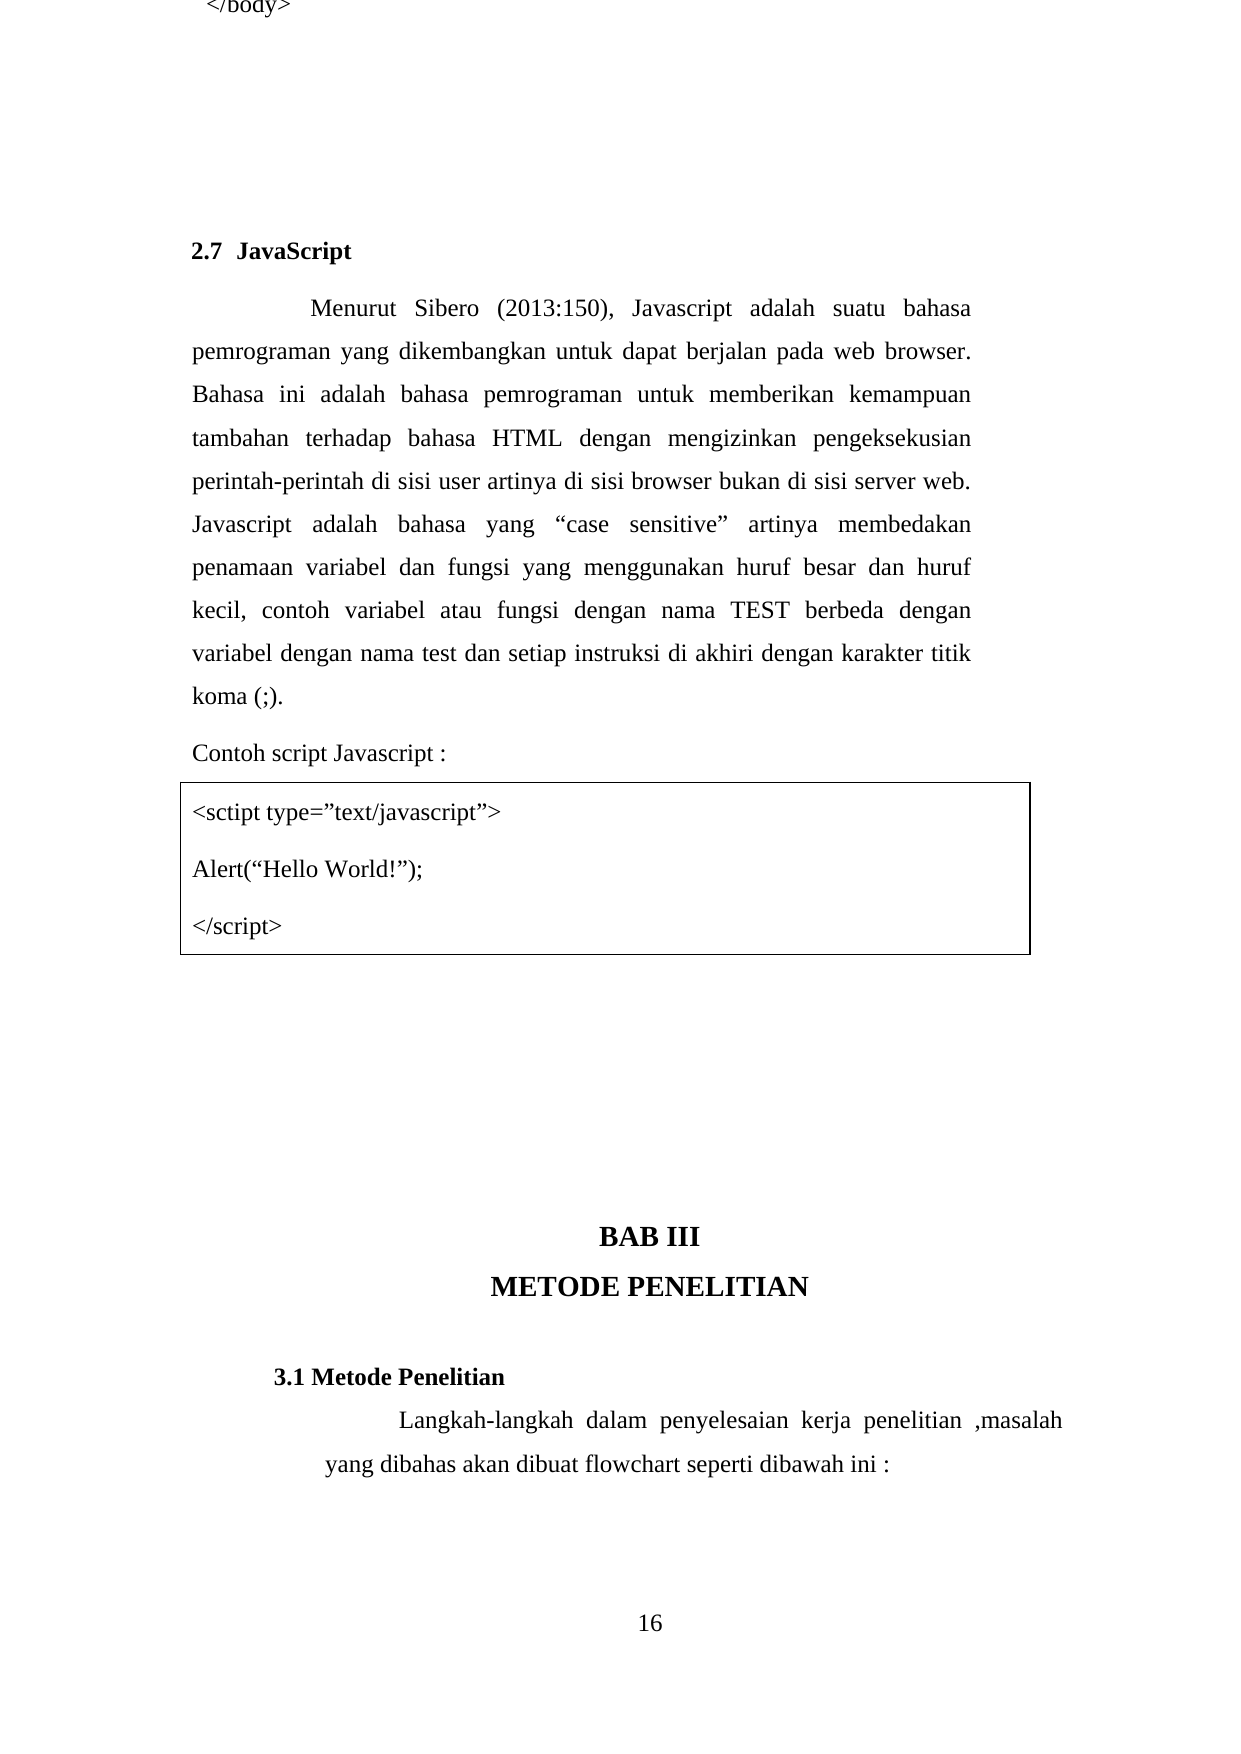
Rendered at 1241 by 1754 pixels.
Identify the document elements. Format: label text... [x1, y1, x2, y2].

subtitle BAB III [236, 1219, 1063, 1252]
text Menurut Sibero (2013:150), Javascript adalah suatu bahasa pemrograman yang dikembangkan untuk dapat berjalan pada web browser. Bahasa ini adalah bahasa pemrograman untuk memberikan kemampuan tambahan terhadap bahasa HTML dengan mengizinkan pengeksekusian perintah-perintah di sisi user artinya di sisi browser bukan di sisi server web. Javascript adalah bahasa yang “case sensitive” artinya membedakan penamaan variabel dan fungsi yang menggunakan huruf besar dan huruf kecil, contoh variabel atau fungsi dengan nama TEST berbeda dengan variabel dengan nama test dan setiap instruksi di akhiri dengan karakter titik koma (;). [192, 293, 972, 710]
subtitle METODE PENELITIAN [236, 1269, 1063, 1302]
subtitle JavaScript [191, 236, 1063, 265]
table_header <sctipt type=”text/javascript”> Alert(“Hello World!”); </script> [181, 783, 1029, 954]
subtitle Metode Penelitian [274, 1362, 1063, 1391]
text Langkah-langkah dalam penyelesaian kerja penelitian ,masalah yang dibahas akan dibuat flowchart seperti dibawah ini : [325, 1406, 1063, 1477]
text Contoh script Javascript : [192, 738, 972, 767]
